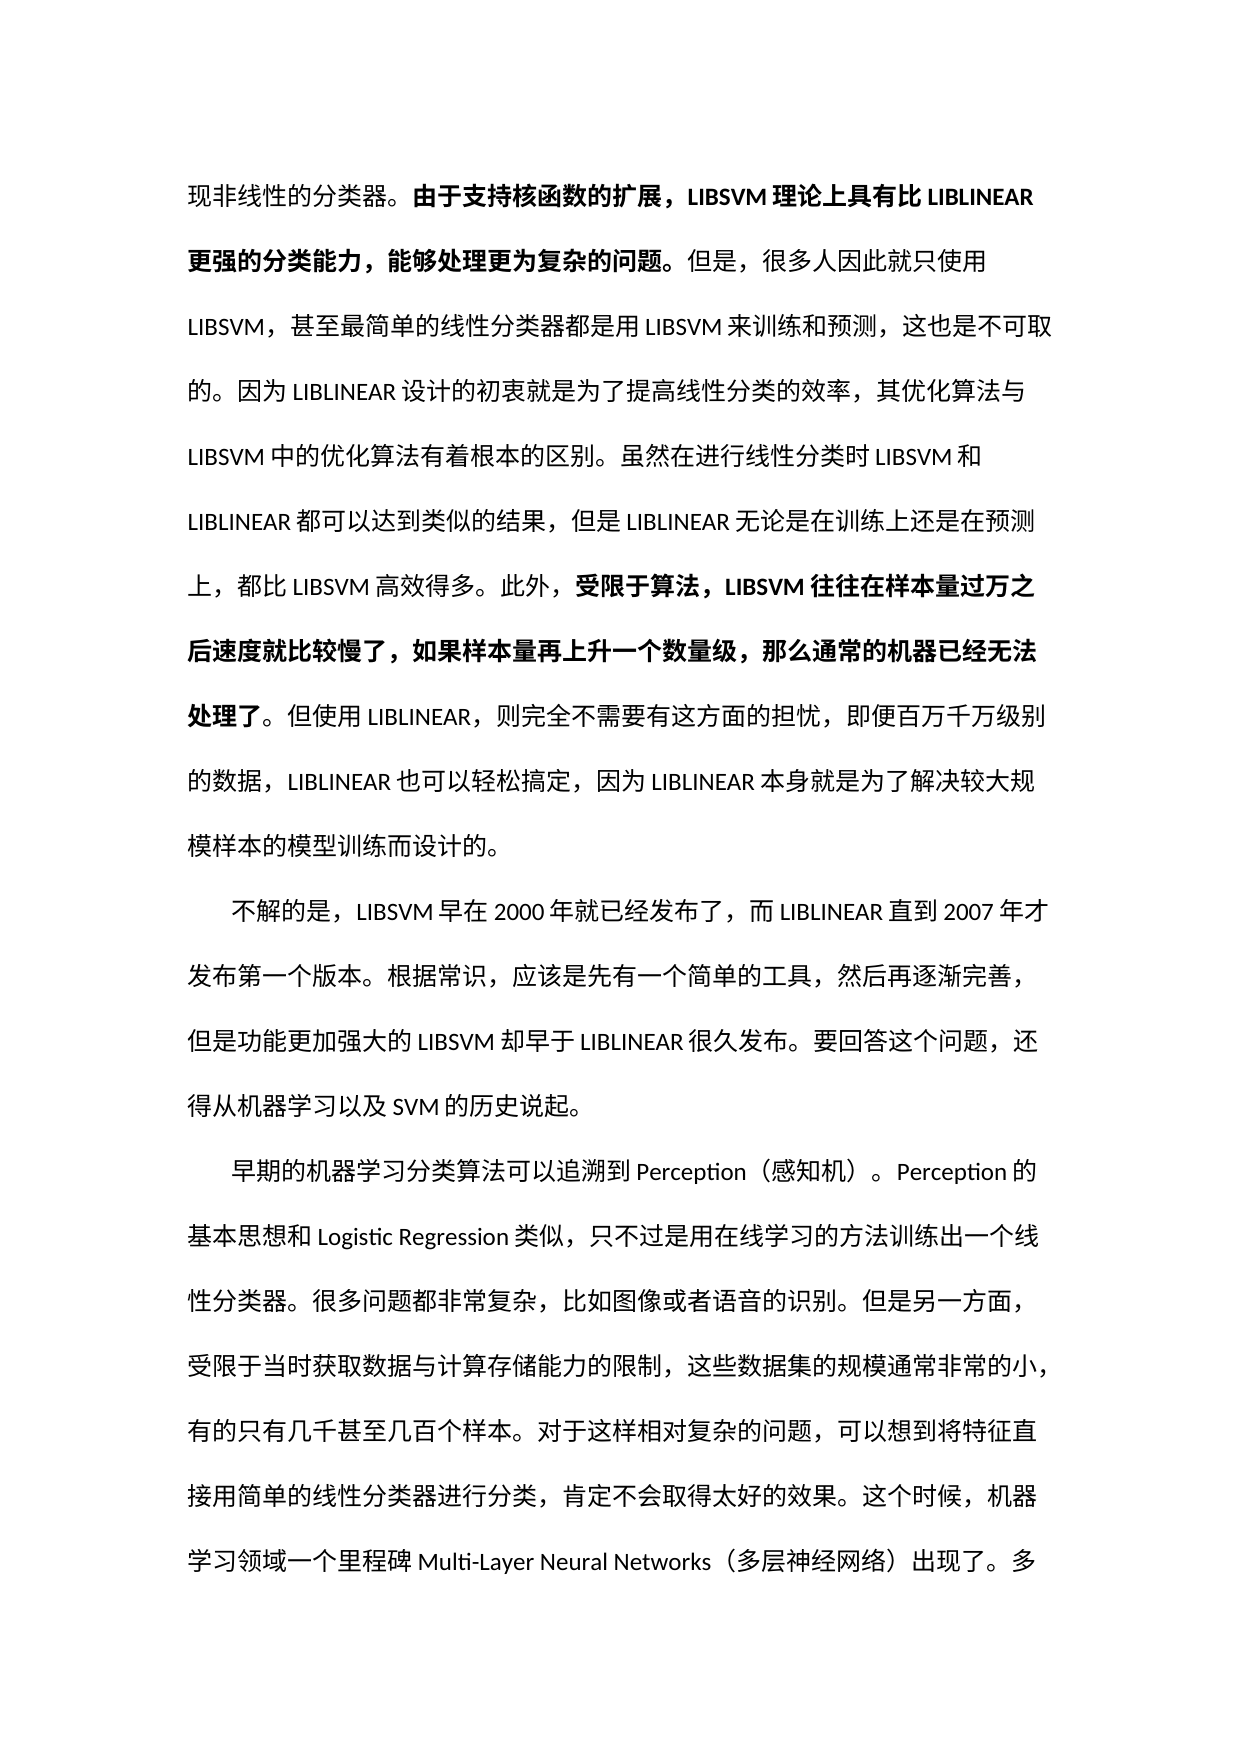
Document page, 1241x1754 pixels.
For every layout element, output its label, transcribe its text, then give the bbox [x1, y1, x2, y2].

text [187, 162, 1053, 877]
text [187, 1137, 1053, 1592]
text 不解的是，LIBSVM早在2000年就已经发布了，而LIBLINEAR直到2007年才发布第一个版本。根据常识，应该是先有一个简单的工具，然后再逐渐完善，但是功能更加强大的LIBSVM却早于LIBLINEAR很久发布。要回答这个问题，还得从机器学习以及SVM的历史说起。 [187, 877, 1053, 1137]
